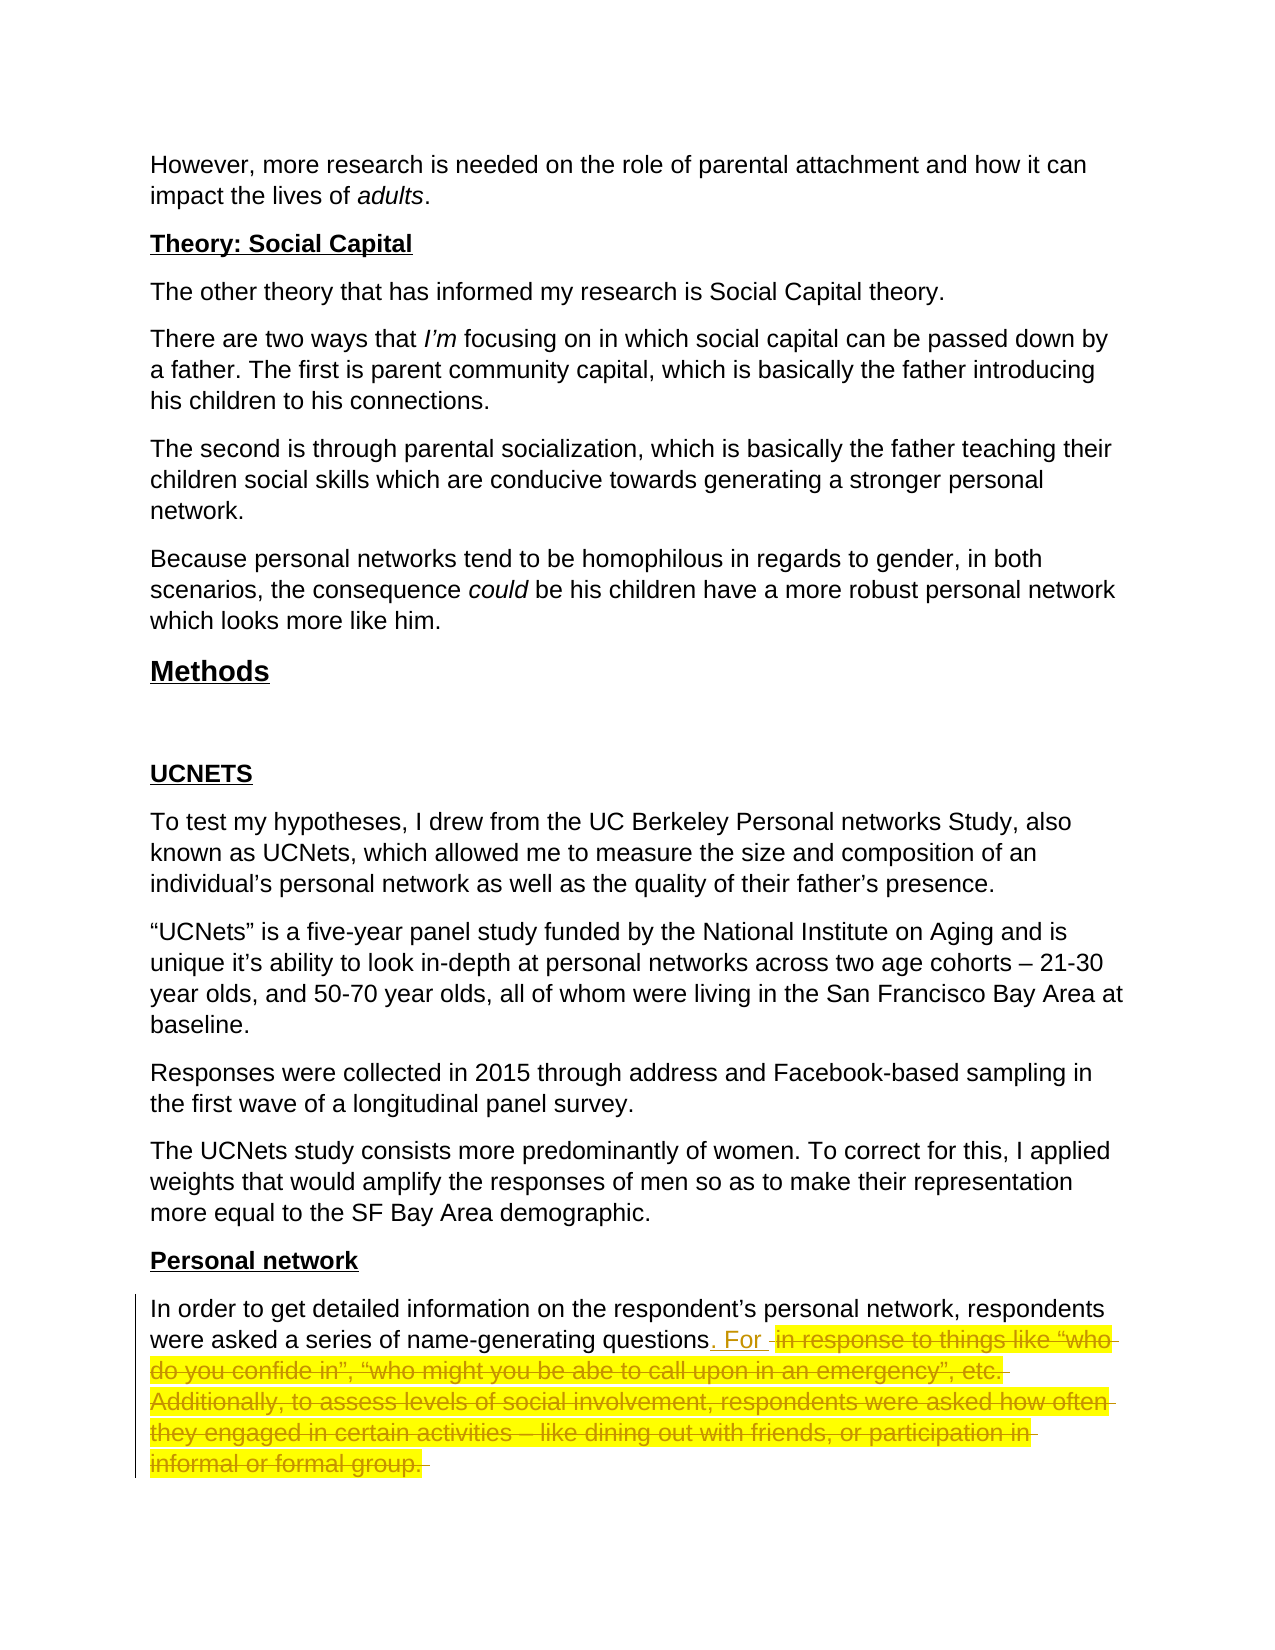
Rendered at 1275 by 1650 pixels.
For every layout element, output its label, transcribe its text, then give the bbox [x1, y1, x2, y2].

text In order to get detailed information on the respondent’s personal network, respondents were asked a series of name-generating questions [150, 1294, 1125, 1478]
text The UCNets study consists more predominantly of women. To correct for this, I applied weights that would amplify the responses of men so as to make their representation more equal to the SF Bay Area demographic. [150, 1136, 1125, 1227]
text Responses were collected in 2015 through address and Facebook-based sampling in the first wave of a longitudinal panel survey. [150, 1057, 1125, 1117]
text There are two ways that I’m focusing on in which social capital can be passed down by a father. The first is parent community capital, which is basically the father introducing his children to his connections. [150, 324, 1125, 415]
text Because personal networks tend to be homophilous in regards to gender, in both scenarios, the consequence could be his children have a more robust personal network which looks more like him. [150, 544, 1125, 634]
text “UCNets” is a five-year panel study funded by the National Institute on Aging and is unique it’s ability to look in-depth at personal networks across two age cohorts – 21-30 year olds, and 50-70 year olds, all of whom were living in the San Francisco Bay Area at baseline. [150, 917, 1125, 1038]
text Theory: Social Capital [150, 229, 1125, 257]
text Personal network [150, 1246, 1125, 1275]
text However, more research is needed on the role of parental attachment and how it can impact the lives of adults. [150, 150, 1125, 210]
text The other theory that has informed my research is Social Capital theory. [150, 276, 1125, 305]
text The second is through parental socialization, which is basically the father teaching their children social skills which are conducive towards generating a stronger personal network. [150, 434, 1125, 525]
text UCNETS [150, 759, 1125, 788]
text Methods [150, 653, 1125, 687]
text To test my hypotheses, I drew from the UC Berkeley Personal networks Study, also known as UCNets, which allowed me to measure the size and composition of an individual’s personal network as well as the quality of their father’s presence. [150, 807, 1125, 898]
